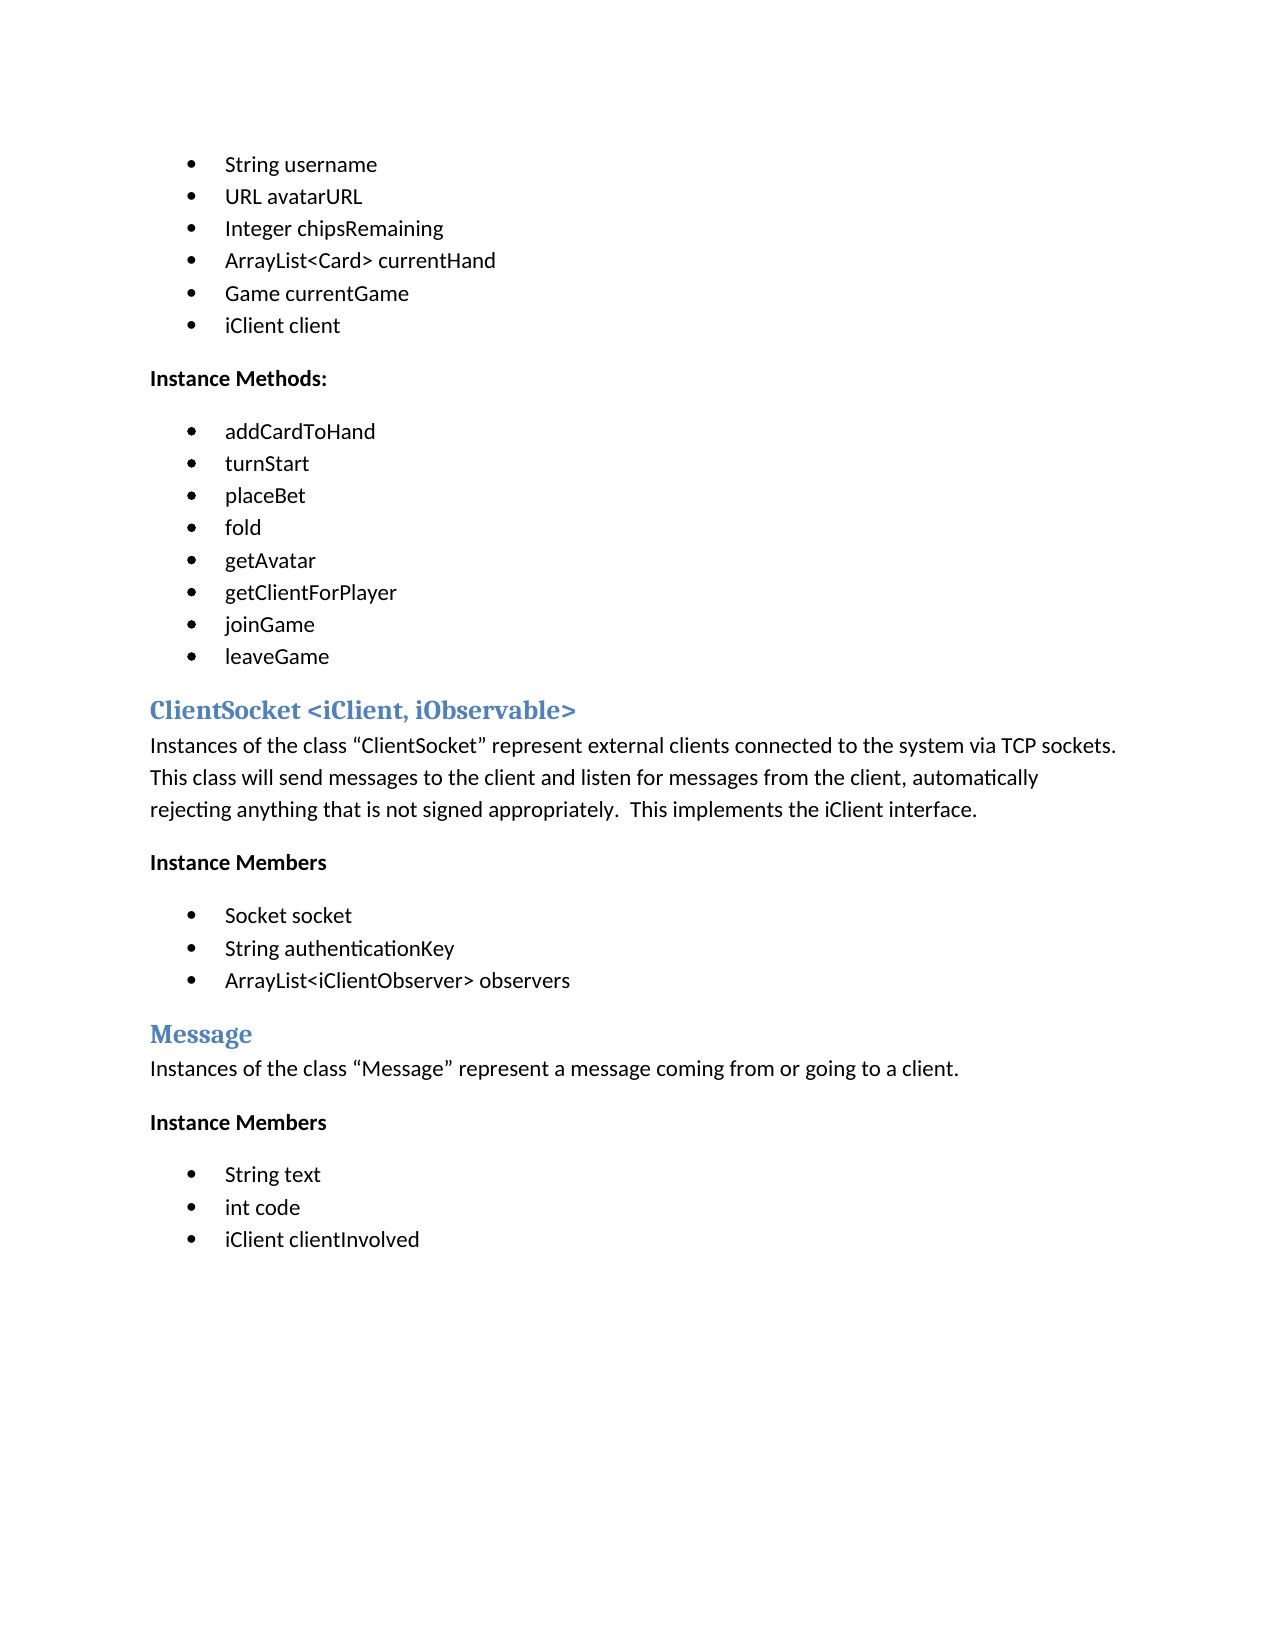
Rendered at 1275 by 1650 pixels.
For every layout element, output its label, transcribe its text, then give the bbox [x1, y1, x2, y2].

text Instance Members [150, 1108, 1125, 1136]
text Instances of the class “Message” represent a message coming from or going to a client. [150, 1054, 1125, 1083]
list URL avatarURL [187, 182, 1125, 210]
list String username [187, 150, 1125, 178]
list joinGame [187, 610, 1125, 638]
list getAvatar [187, 546, 1125, 574]
subtitle ClientSocket <iClient, iObservable> [150, 695, 1125, 726]
subtitle Message [150, 1019, 1125, 1050]
list leaveGame [187, 642, 1125, 670]
list addCardToHand [187, 417, 1125, 445]
text Instance Methods: [150, 364, 1125, 392]
text Instances of the class “ClientSocket” represent external clients connected to the system via TCP sockets. This class will send messages to the client and listen for messages from the client, automatically rejecting anything that is not signed appropriately. This implements the iClient interface. [150, 731, 1125, 823]
list getClientForPlayer [187, 578, 1125, 606]
list Game currentGame [187, 279, 1125, 307]
list String authenticationKey [187, 934, 1125, 962]
list Integer chipsRemaining [187, 214, 1125, 242]
list int code [187, 1193, 1125, 1221]
list placeBet [187, 481, 1125, 509]
list String text [187, 1161, 1125, 1189]
list iClient client [187, 311, 1125, 339]
list ArrayList<Card> currentHand [187, 247, 1125, 274]
list ArrayList<iClientObserver> observers [187, 966, 1125, 994]
list Socket socket [187, 901, 1125, 929]
list iClient clientInvolved [187, 1225, 1125, 1253]
list turnStart [187, 449, 1125, 477]
list fold [187, 513, 1125, 542]
text Instance Members [150, 848, 1125, 876]
